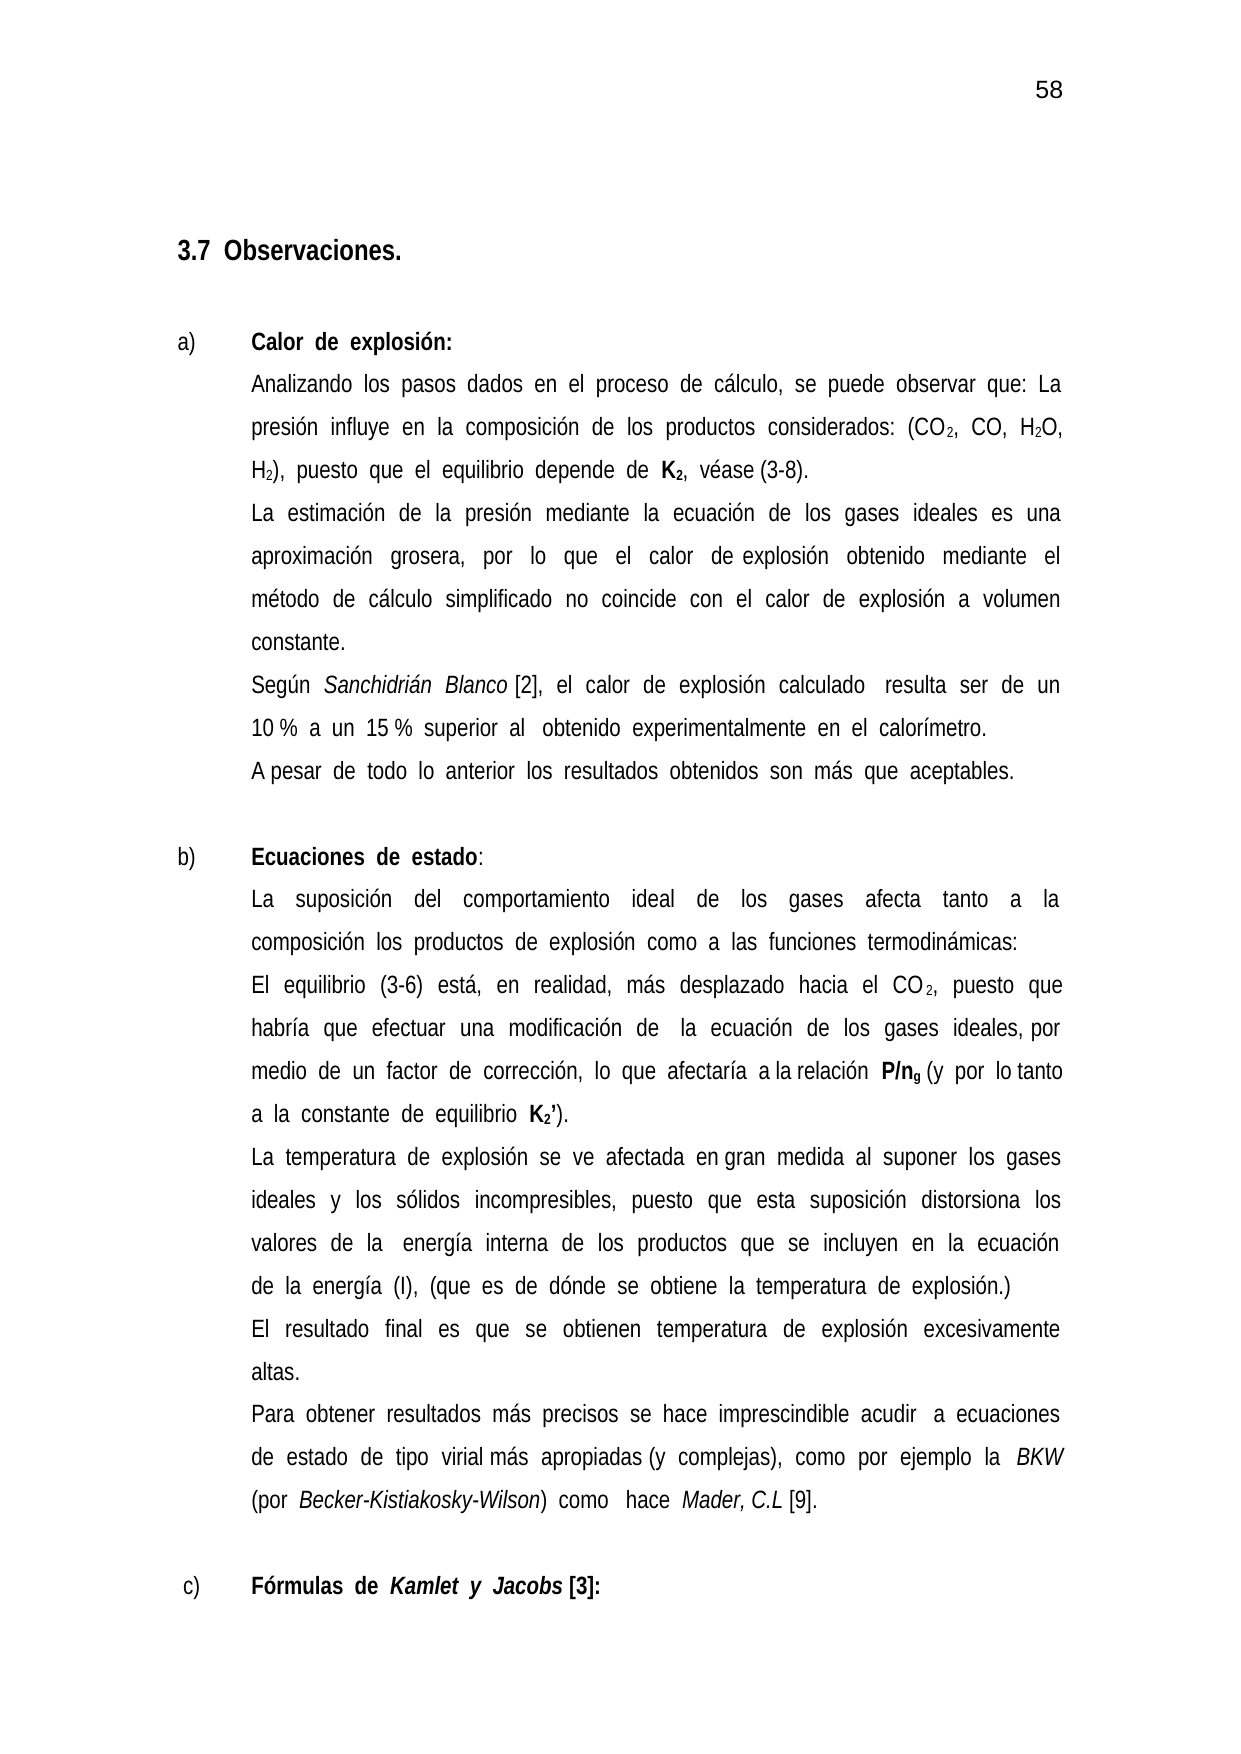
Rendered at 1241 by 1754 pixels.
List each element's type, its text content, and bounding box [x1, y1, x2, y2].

text Analizando los pasos dados en el proceso de cálculo, se puede observar que: La presión influye en la composición de los productos considerados: (CO2, CO, H2O, H2), puesto que el equilibrio depende de K2, véase (3-8). [177, 369, 1063, 484]
text 3.7 Observaciones. [177, 233, 1063, 267]
text Según Sanchidrián Blanco [2], el calor de explosión calculado resulta ser de un 10 % a un 15 % superior al obtenido experimentalmente en el calorímetro. [177, 670, 1063, 741]
text c) Fórmulas de Kamlet y Jacobs [3]: [177, 1571, 1063, 1600]
text El resultado final es que se obtienen temperatura de explosión excesivamente altas. [177, 1313, 1063, 1385]
text El equilibrio (3-6) está, en realidad, más desplazado hacia el CO2, puesto que habría que efectuar una modificación de la ecuación de los gases ideales, por medio de un factor de corrección, lo que afectaría a la relación P/ng (y por lo tanto a la constante de equilibrio K2’). [177, 970, 1063, 1128]
text La estimación de la presión mediante la ecuación de los gases ideales es una aproximación grosera, por lo que el calor de explosión obtenido mediante el método de cálculo simplificado no coincide con el calor de explosión a volumen constante. [177, 498, 1063, 656]
text Para obtener resultados más precisos se hace imprescindible acudir a ecuaciones de estado de tipo virial más apropiadas (y complejas), como por ejemplo la BKW (por Becker-Kistiakosky-Wilson) como hace Mader, C.L [9]. [177, 1399, 1063, 1514]
text b) Ecuaciones de estado: [177, 841, 1063, 870]
text A pesar de todo lo anterior los resultados obtenidos son más que aceptables. [177, 756, 1063, 784]
text La temperatura de explosión se ve afectada en gran medida al suponer los gases ideales y los sólidos incompresibles, puesto que esta suposición distorsiona los valores de la energía interna de los productos que se incluyen en la ecuación de la energía (I), (que es de dónde se obtiene la temperatura de explosión.) [177, 1142, 1063, 1299]
text La suposición del comportamiento ideal de los gases afecta tanto a la composición los productos de explosión como a las funciones termodinámicas: [177, 884, 1063, 956]
text a) Calor de explosión: [177, 326, 1063, 355]
